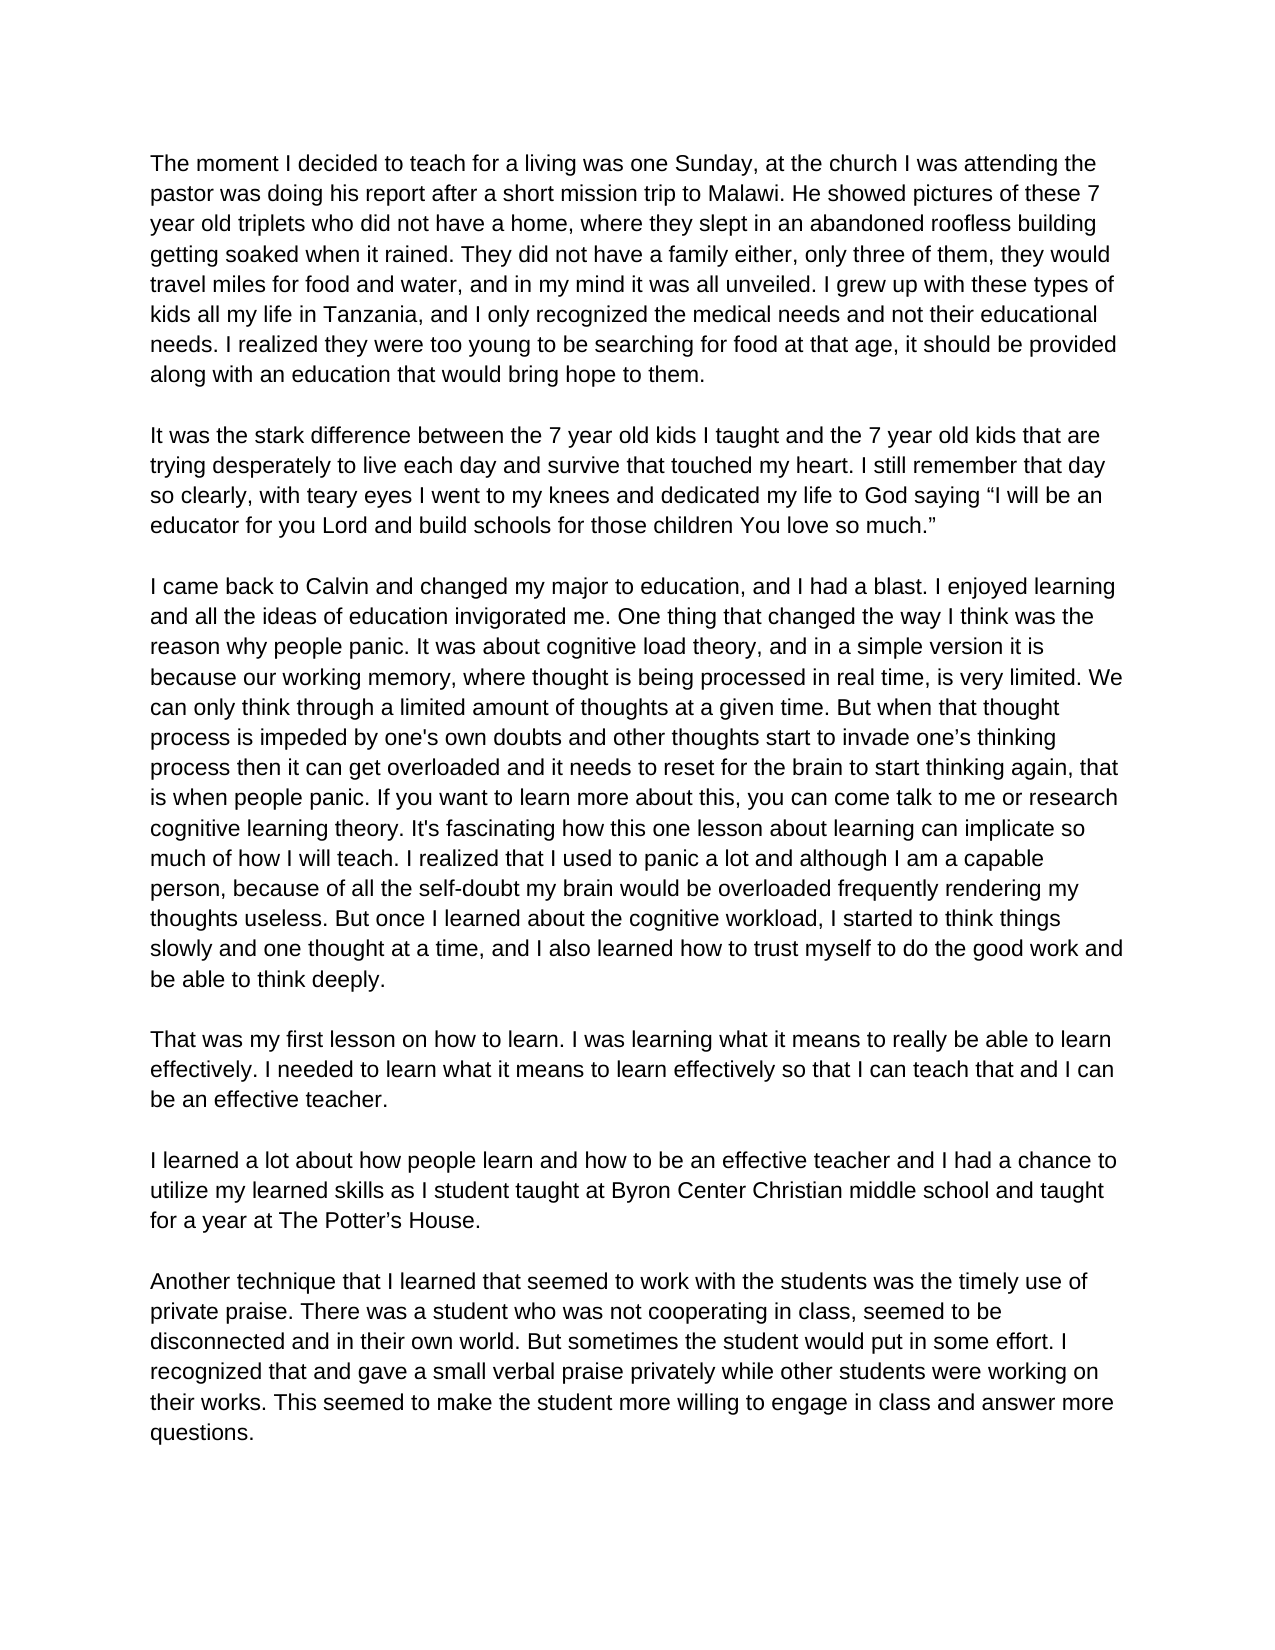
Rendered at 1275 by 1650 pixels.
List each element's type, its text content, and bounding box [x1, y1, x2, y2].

text Another technique that I learned that seemed to work with the students was the timely use of private praise. There was a student who was not cooperating in class, seemed to be disconnected and in their own world. But sometimes the student would put in some effort. I recognized that and gave a small verbal praise privately while other students were working on their works. This seemed to make the student more willing to engage in class and answer more questions. [150, 1268, 1125, 1445]
text I came back to Calvin and changed my major to education, and I had a blast. I enjoyed learning and all the ideas of education invigorated me. One thing that changed the way I think was the reason why people panic. It was about cognitive load theory, and in a simple version it is because our working memory, where thought is being processed in real time, is very limited. We can only think through a limited amount of thoughts at a given time. But when that thought process is impeded by one's own doubts and other thoughts start to invade one’s thinking process then it can get overloaded and it needs to reset for the brain to start thinking again, that is when people panic. If you want to learn more about this, you can come talk to me or research cognitive learning theory. It's fascinating how this one lesson about learning can implicate so much of how I will teach. I realized that I used to panic a lot and although I am a capable person, because of all the self-doubt my brain would be overloaded frequently rendering my thoughts useless. But once I learned about the cognitive workload, I started to think things slowly and one thought at a time, and I also learned how to trust myself to do the good work and be able to think deeply. [150, 573, 1125, 992]
text The moment I decided to teach for a living was one Sunday, at the church I was attending the pastor was doing his report after a short mission trip to Malawi. He showed pictures of these 7 year old triplets who did not have a home, where they slept in an abandoned roofless building getting soaked when it rained. They did not have a family either, only three of them, they would travel miles for food and water, and in my mind it was all unveiled. I grew up with these types of kids all my life in Tanzania, and I only recognized the medical needs and not their educational needs. I realized they were too young to be searching for food at that age, it should be provided along with an education that would bring hope to them. [150, 150, 1125, 388]
text I learned a lot about how people learn and how to be an effective teacher and I had a chance to utilize my learned skills as I student taught at Byron Center Christian middle school and taught for a year at The Potter’s House. [150, 1147, 1125, 1234]
text It was the stark difference between the 7 year old kids I taught and the 7 year old kids that are trying desperately to live each day and survive that touched my heart. I still remember that day so clearly, with teary eyes I went to my knees and dedicated my life to God saying “I will be an educator for you Lord and build schools for those children You love so much.” [150, 422, 1125, 539]
text That was my first lesson on how to learn. I was learning what it means to really be able to learn effectively. I needed to learn what it means to learn effectively so that I can teach that and I can be an effective teacher. [150, 1026, 1125, 1113]
